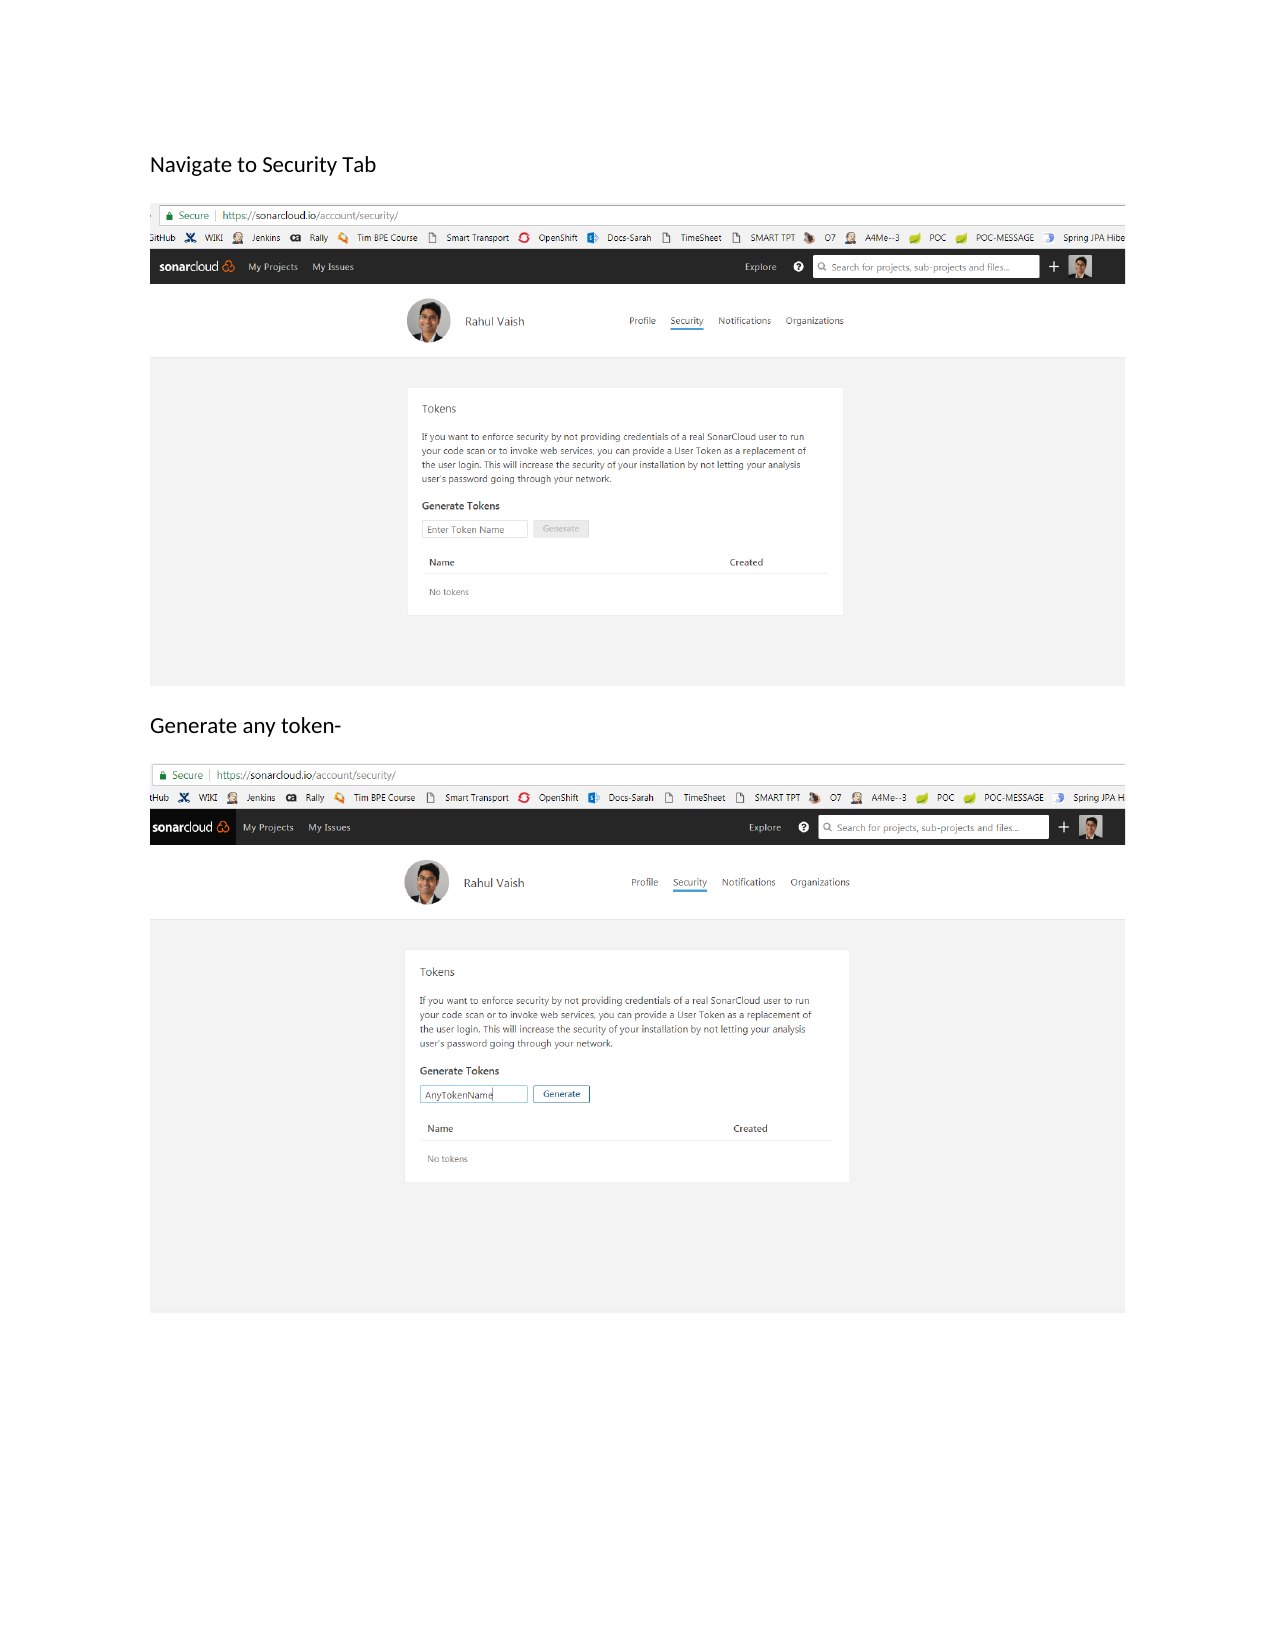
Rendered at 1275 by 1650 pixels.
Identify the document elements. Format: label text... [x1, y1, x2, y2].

picture [150, 763, 1125, 1313]
text Generate any token- [150, 711, 1125, 739]
text Navigate to Security Tab [150, 150, 1125, 178]
picture [150, 203, 1125, 686]
